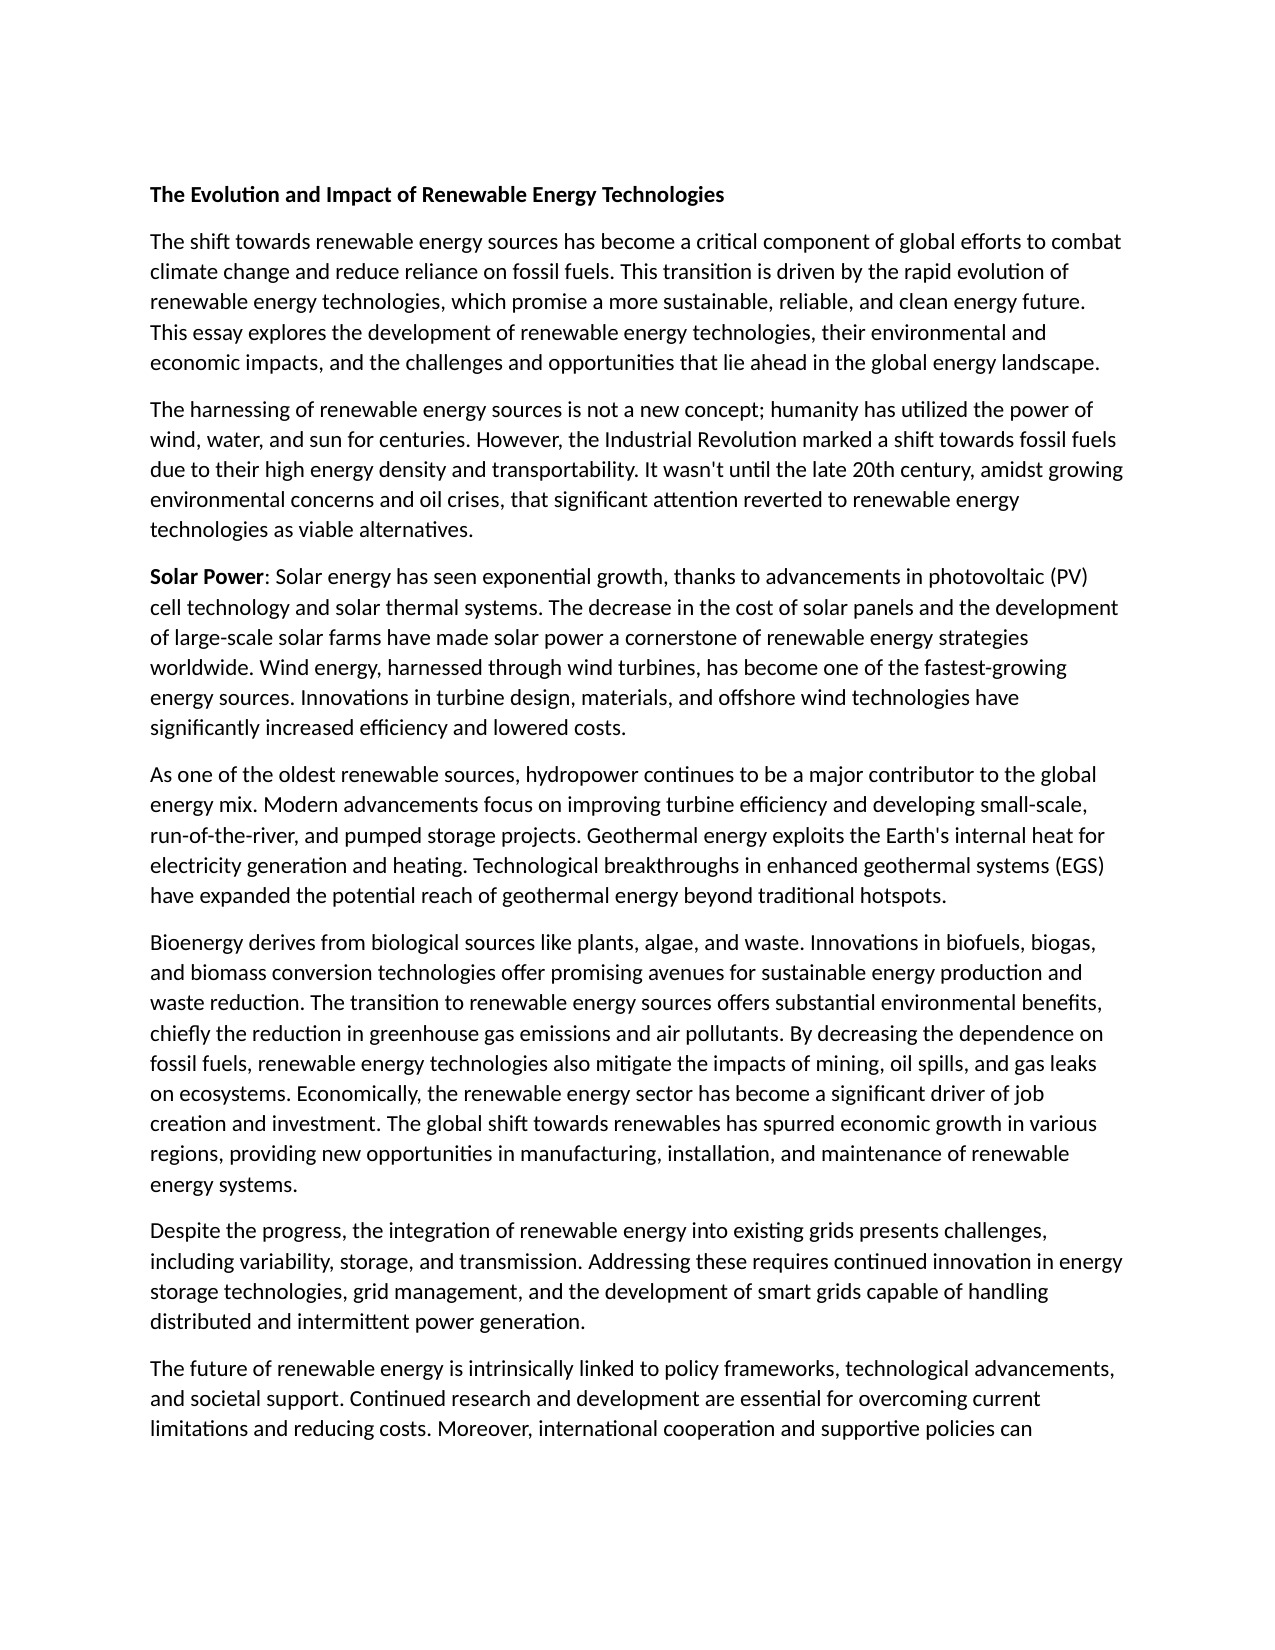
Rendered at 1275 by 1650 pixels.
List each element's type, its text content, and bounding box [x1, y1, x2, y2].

text Bioenergy derives from biological sources like plants, algae, and waste. Innovations in biofuels, biogas, and biomass conversion technologies offer promising avenues for sustainable energy production and waste reduction. The transition to renewable energy sources offers substantial environmental benefits, chiefly the reduction in greenhouse gas emissions and air pollutants. By decreasing the dependence on fossil fuels, renewable energy technologies also mitigate the impacts of mining, oil spills, and gas leaks on ecosystems. Economically, the renewable energy sector has become a significant driver of job creation and investment. The global shift towards renewables has spurred economic growth in various regions, providing new opportunities in manufacturing, installation, and maintenance of renewable energy systems. [150, 928, 1125, 1198]
text Solar Power: Solar energy has seen exponential growth, thanks to advancements in photovoltaic (PV) cell technology and solar thermal systems. The decrease in the cost of solar panels and the development of large-scale solar farms have made solar power a cornerstone of renewable energy strategies worldwide. Wind energy, harnessed through wind turbines, has become one of the fastest-growing energy sources. Innovations in turbine design, materials, and offshore wind technologies have significantly increased efficiency and lowered costs. [150, 562, 1125, 742]
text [150, 1354, 1125, 1443]
text The shift towards renewable energy sources has become a critical component of global efforts to combat climate change and reduce reliance on fossil fuels. This transition is driven by the rapid evolution of renewable energy technologies, which promise a more sustainable, reliable, and clean energy future. This essay explores the development of renewable energy technologies, their environmental and economic impacts, and the challenges and opportunities that lie ahead in the global energy landscape. [150, 227, 1125, 376]
text Despite the progress, the integration of renewable energy into existing grids presents challenges, including variability, storage, and transmission. Addressing these requires continued innovation in energy storage technologies, grid management, and the development of smart grids capable of handling distributed and intermittent power generation. [150, 1217, 1125, 1335]
text As one of the oldest renewable sources, hydropower continues to be a major contributor to the global energy mix. Modern advancements focus on improving turbine efficiency and developing small-scale, run-of-the-river, and pumped storage projects. Geothermal energy exploits the Earth's internal heat for electricity generation and heating. Technological breakthroughs in enhanced geothermal systems (EGS) have expanded the potential reach of geothermal energy beyond traditional hotspots. [150, 760, 1125, 909]
text The harnessing of renewable energy sources is not a new concept; humanity has utilized the power of wind, water, and sun for centuries. However, the Industrial Revolution marked a shift towards fossil fuels due to their high energy density and transportability. It wasn't until the late 20th century, amidst growing environmental concerns and oil crises, that significant attention reverted to renewable energy technologies as viable alternatives. [150, 395, 1125, 544]
text The Evolution and Impact of Renewable Energy Technologies [150, 150, 1125, 208]
